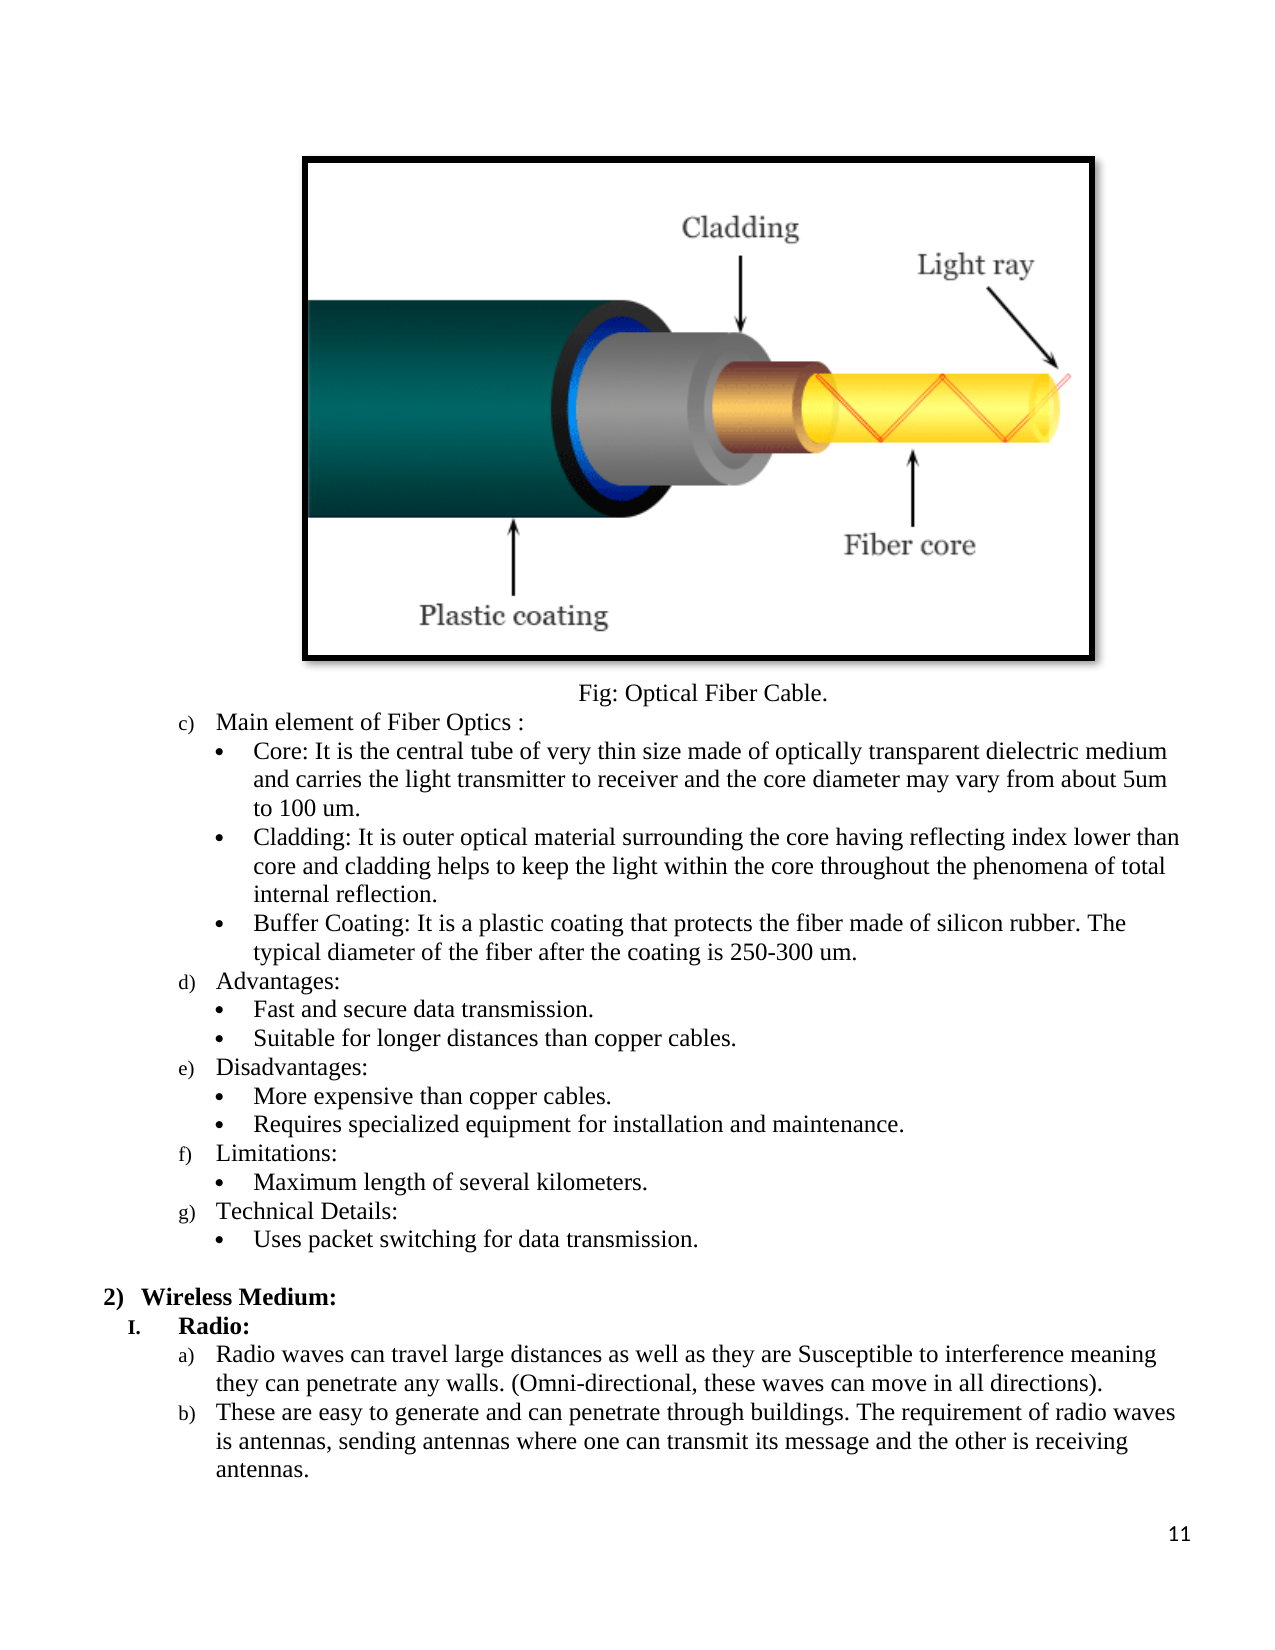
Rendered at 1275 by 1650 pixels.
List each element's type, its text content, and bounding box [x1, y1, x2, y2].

list More expensive than copper cables. [216, 1081, 1191, 1109]
list Buffer Coating: It is a plastic coating that protects the fiber made of silicon rubber. The typical diameter of the fiber after the coating is 250-300 um. [216, 908, 1191, 966]
list Cladding: It is outer optical material surrounding the core having reflecting index lower than core and cladding helps to keep the light within the core throughout the phenomena of total internal reflection. [216, 822, 1191, 908]
list Requires specialized equipment for installation and maintenance. [216, 1109, 1191, 1138]
list Radio: [141, 1311, 1191, 1339]
list Suitable for longer distances than copper cables. [216, 1023, 1191, 1052]
list These are easy to generate and can penetrate through buildings. The requirement of radio waves is antennas, sending antennas where one can transmit its message and the other is receiving antennas. [178, 1397, 1191, 1483]
list Wireless Medium: [103, 1282, 1191, 1311]
list Technical Details: [178, 1196, 1191, 1224]
list Uses packet switching for data transmission. [216, 1224, 1191, 1253]
text Fig: Optical Fiber Cable. [216, 678, 1191, 707]
list Main element of Fiber Optics : [178, 707, 1191, 736]
list Radio waves can travel large distances as well as they are Susceptible to interference meaning they can penetrate any walls. (Omni-directional, these waves can move in all directions). [178, 1339, 1191, 1397]
list Limitations: [178, 1138, 1191, 1167]
list Fast and secure data transmission. [216, 994, 1191, 1023]
list Advantages: [178, 966, 1191, 994]
list Disadvantages: [178, 1052, 1191, 1081]
list Core: It is the central tube of very thin size made of optically transparent dielectric medium and carries the light transmitter to receiver and the core diameter may vary from about 5um to 100 um. [216, 736, 1191, 822]
picture [308, 163, 1089, 655]
list Maximum length of several kilometers. [216, 1167, 1191, 1196]
